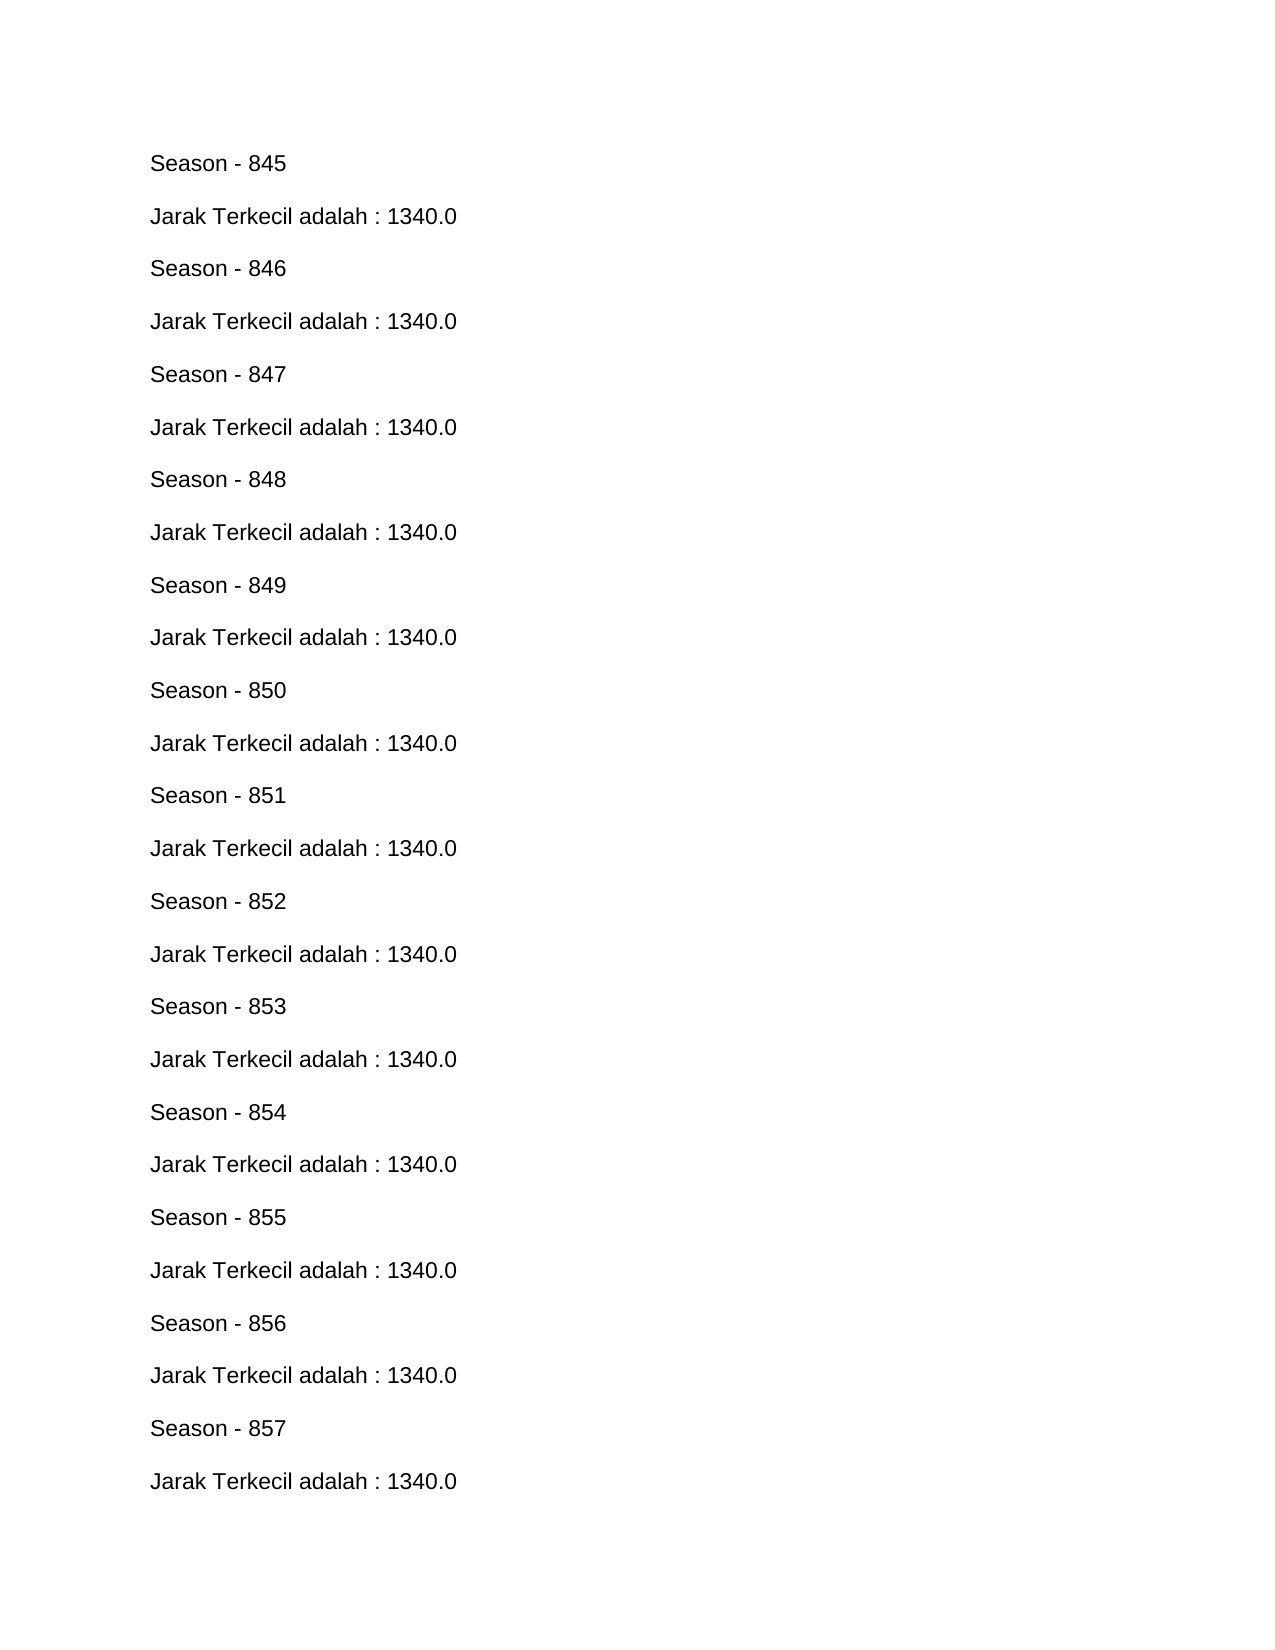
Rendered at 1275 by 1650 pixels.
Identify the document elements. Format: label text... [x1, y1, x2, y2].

text Season - 857 [150, 1415, 1125, 1441]
text Season - 855 [150, 1204, 1125, 1231]
text Jarak Terkecil adalah : 1340.0 [150, 308, 1125, 334]
text Season - 856 [150, 1309, 1125, 1336]
text Season - 854 [150, 1099, 1125, 1125]
text Jarak Terkecil adalah : 1340.0 [150, 519, 1125, 545]
text Season - 851 [150, 782, 1125, 809]
text Jarak Terkecil adalah : 1340.0 [150, 1257, 1125, 1283]
text Jarak Terkecil adalah : 1340.0 [150, 1362, 1125, 1389]
text Season - 847 [150, 361, 1125, 387]
text Jarak Terkecil adalah : 1340.0 [150, 941, 1125, 967]
text Jarak Terkecil adalah : 1340.0 [150, 730, 1125, 756]
text Jarak Terkecil adalah : 1340.0 [150, 203, 1125, 229]
text Season - 850 [150, 677, 1125, 703]
text Jarak Terkecil adalah : 1340.0 [150, 413, 1125, 440]
text Jarak Terkecil adalah : 1340.0 [150, 1046, 1125, 1072]
text Jarak Terkecil adalah : 1340.0 [150, 624, 1125, 651]
text Jarak Terkecil adalah : 1340.0 [150, 1151, 1125, 1178]
text Season - 848 [150, 466, 1125, 493]
text Season - 852 [150, 888, 1125, 914]
text Jarak Terkecil adalah : 1340.0 [150, 1468, 1125, 1494]
text Jarak Terkecil adalah : 1340.0 [150, 835, 1125, 862]
text Season - 849 [150, 572, 1125, 598]
text Season - 845 [150, 150, 1125, 176]
text Season - 853 [150, 993, 1125, 1020]
text Season - 846 [150, 255, 1125, 282]
